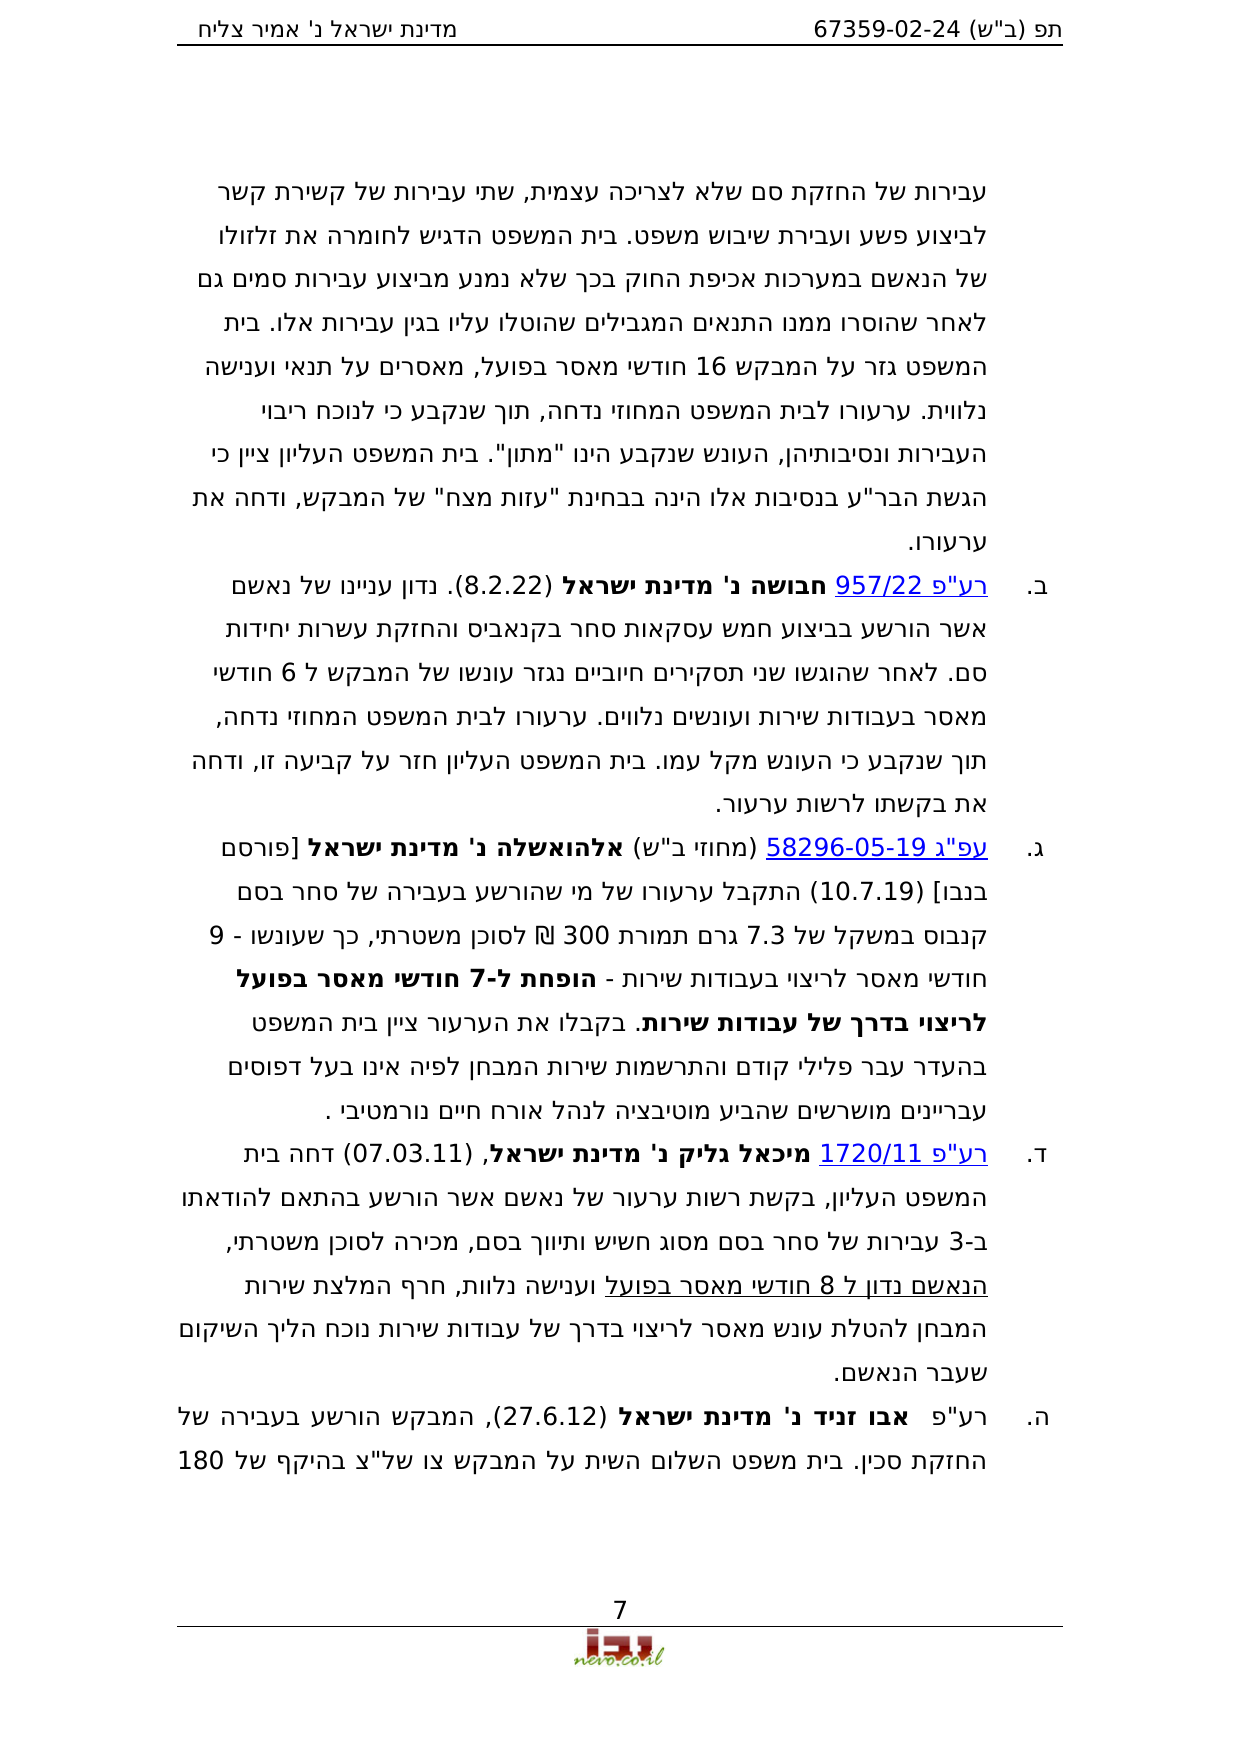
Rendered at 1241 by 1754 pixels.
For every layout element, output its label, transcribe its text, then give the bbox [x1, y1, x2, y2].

list רע"פ 1720/11 מיכאל גליק נ' מדינת ישראל, (07.03.11) דחה בית המשפט העליון, בקשת רשות ערעור של נאשם אשר הורשע בהתאם להודאתו ב-3 עבירות של סחר בסם מסוג חשיש ותיווך בסם, מכירה לסוכן משטרתי, הנאשם נדון ל 8 חודשי מאסר בפועל וענישה נלוות, חרף המלצת שירות המבחן להטלת עונש מאסר לריצוי בדרך של עבודות שירות נוכח הליך השיקום שעבר הנאשם. [177, 1140, 1026, 1388]
list רע"פ 957/22 חבושה נ' מדינת ישראל (8.2.22). נדון עניינו של נאשם אשר הורשע בביצוע חמש עסקאות סחר בקנאביס והחזקת עשרות יחידות סם. לאחר שהוגשו שני תסקירים חיוביים נגזר עונשו של המבקש ל 6 חודשי מאסר בעבודות שירות ועונשים נלווים. ערעורו לבית המשפט המחוזי נדחה, תוך שנקבע כי העונש מקל עמו. בית המשפט העליון חזר על קביעה זו, ודחה את בקשתו לרשות ערעור. [177, 571, 1026, 819]
list עפ"ג 58296-05-19 (מחוזי ב"ש) אלהואשלה נ' מדינת ישראל [פורסם בנבו] (10.7.19) התקבל ערעורו של מי שהורשע בעבירה של סחר בסם קנבוס במשקל של 7.3 גרם תמורת 300 ₪ לסוכן משטרתי, כך שעונשו - 9 חודשי מאסר לריצוי בעבודות שירות - הופחת ל-7 חודשי מאסר בפועל לריצוי בדרך של עבודות שירות. בקבלו את הערעור ציין בית המשפט בהעדר עבר פלילי קודם והתרשמות שירות המבחן לפיה אינו בעל דפוסים עבריינים מושרשים שהביע מוטיבציה לנהל אורח חיים נורמטיבי . [177, 833, 1026, 1125]
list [177, 177, 1026, 556]
picture [574, 1628, 666, 1667]
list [177, 1402, 1026, 1475]
